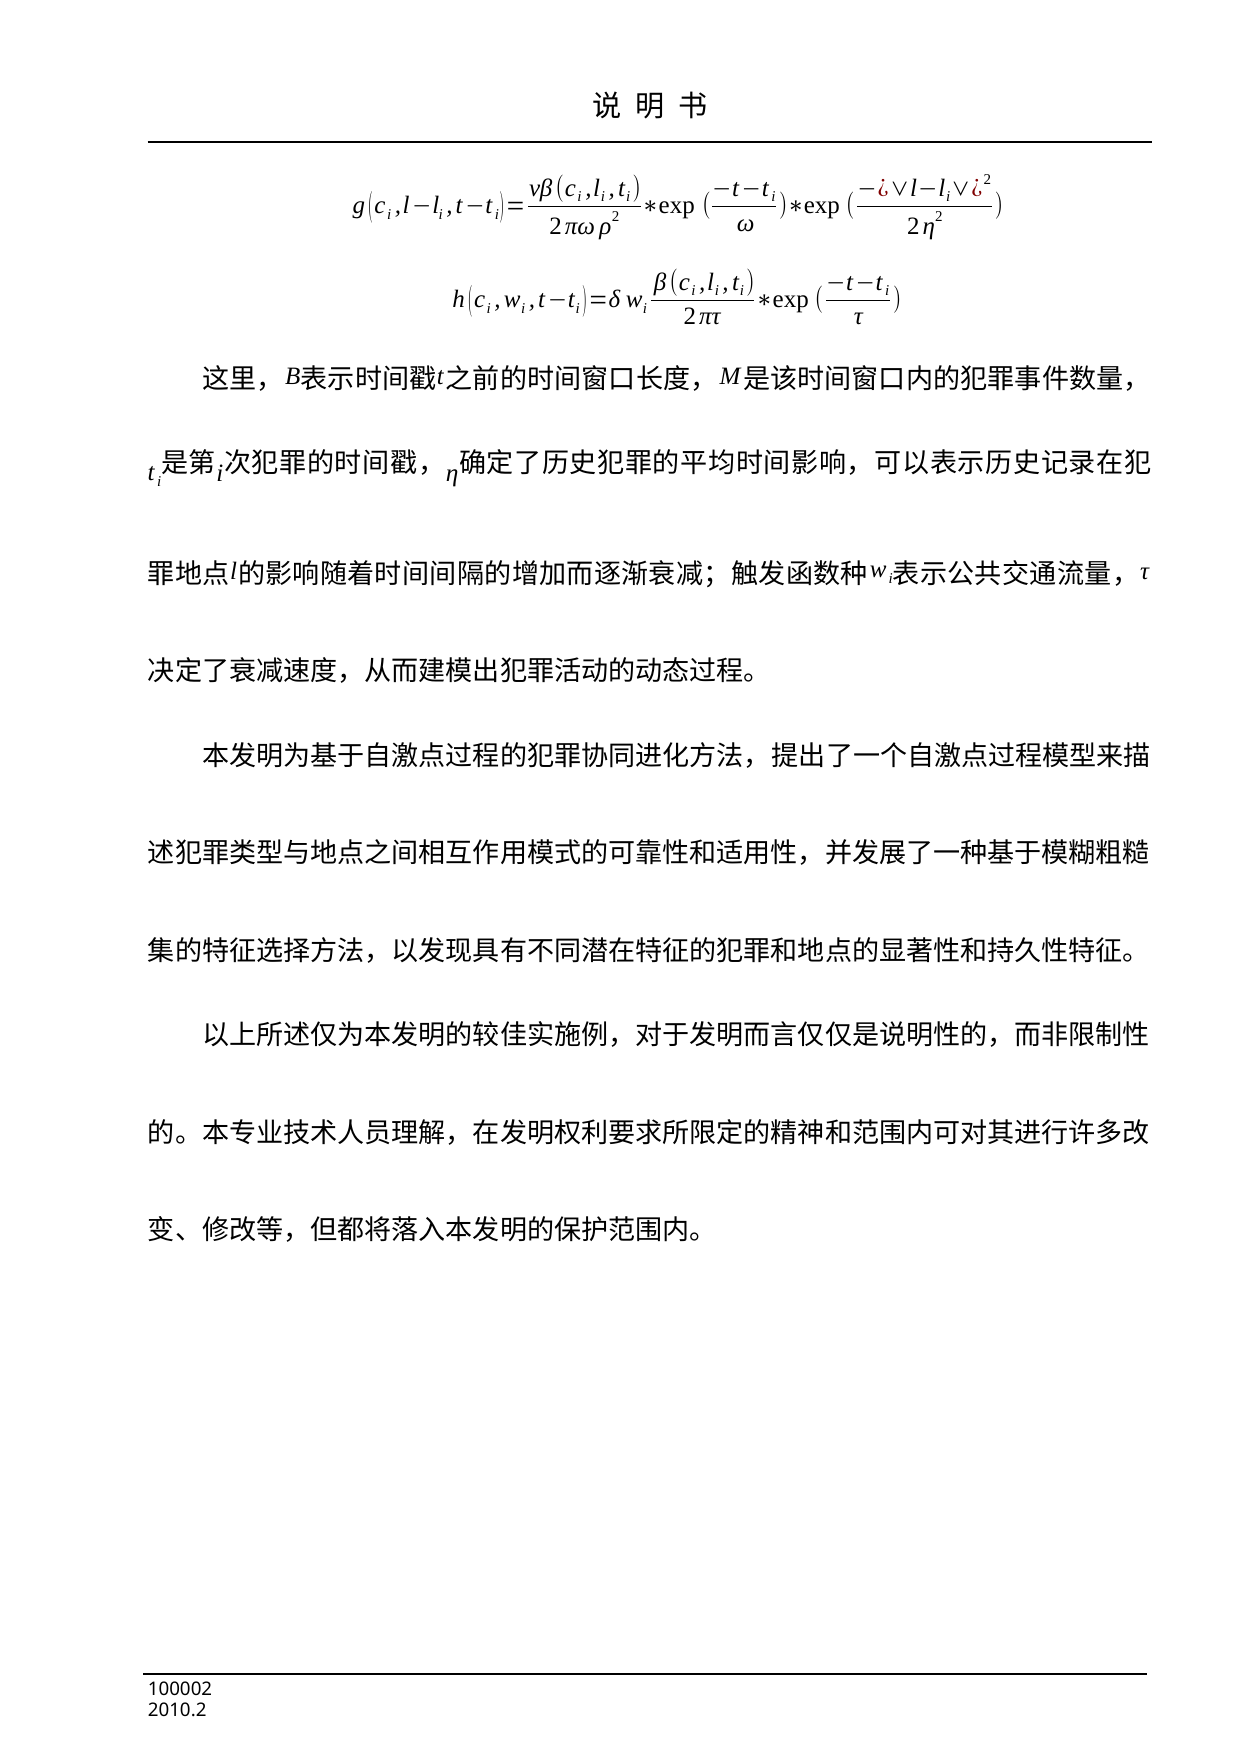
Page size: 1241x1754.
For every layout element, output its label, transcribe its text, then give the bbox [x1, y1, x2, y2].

text 这里，表示时间戳之前的时间窗口长度，是该时间窗口内的犯罪事件数量，是第次犯罪的时间戳，确定了历史犯罪的平均时间影响，可以表示历史记录在犯罪地点的影响随着时间间隔的增加而逐渐衰减；触发函数种表示公共交通流量，决定了衰减速度，从而建模出犯罪活动的动态过程。 [148, 344, 1152, 701]
text 本发明为基于自激点过程的犯罪协同进化方法，提出了一个自激点过程模型来描述犯罪类型与地点之间相互作用模式的可靠性和适用性，并发展了一种基于模糊粗糙集的特征选择方法，以发现具有不同潜在特征的犯罪和地点的显著性和持久性特征。 [148, 721, 1152, 981]
text 以上所述仅为本发明的较佳实施例，对于发明而言仅仅是说明性的，而非限制性的。本专业技术人员理解，在发明权利要求所限定的精神和范围内可对其进行许多改变、修改等，但都将落入本发明的保护范围内。 [148, 1000, 1152, 1260]
